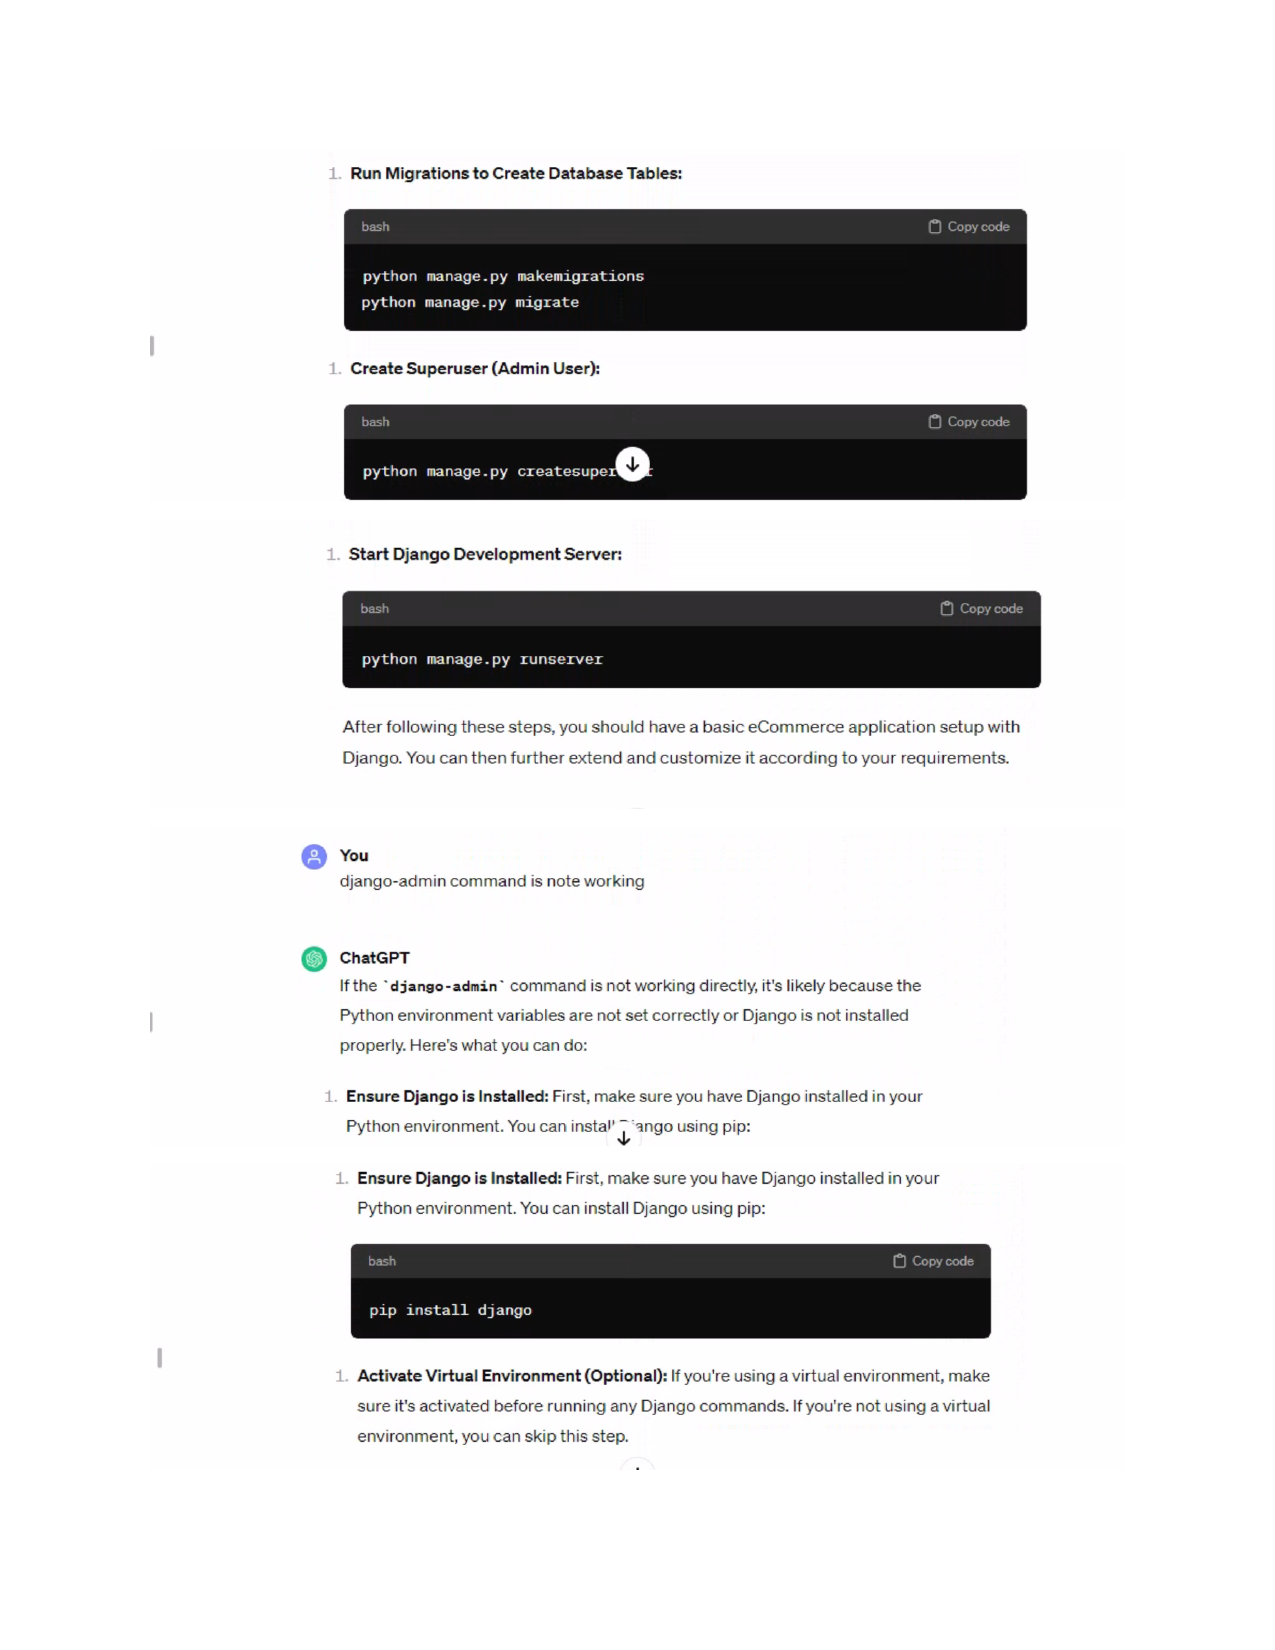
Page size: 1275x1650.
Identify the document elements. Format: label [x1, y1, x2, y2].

picture [150, 827, 1125, 1146]
picture [150, 1164, 1125, 1470]
picture [150, 150, 1125, 501]
picture [150, 519, 1125, 809]
